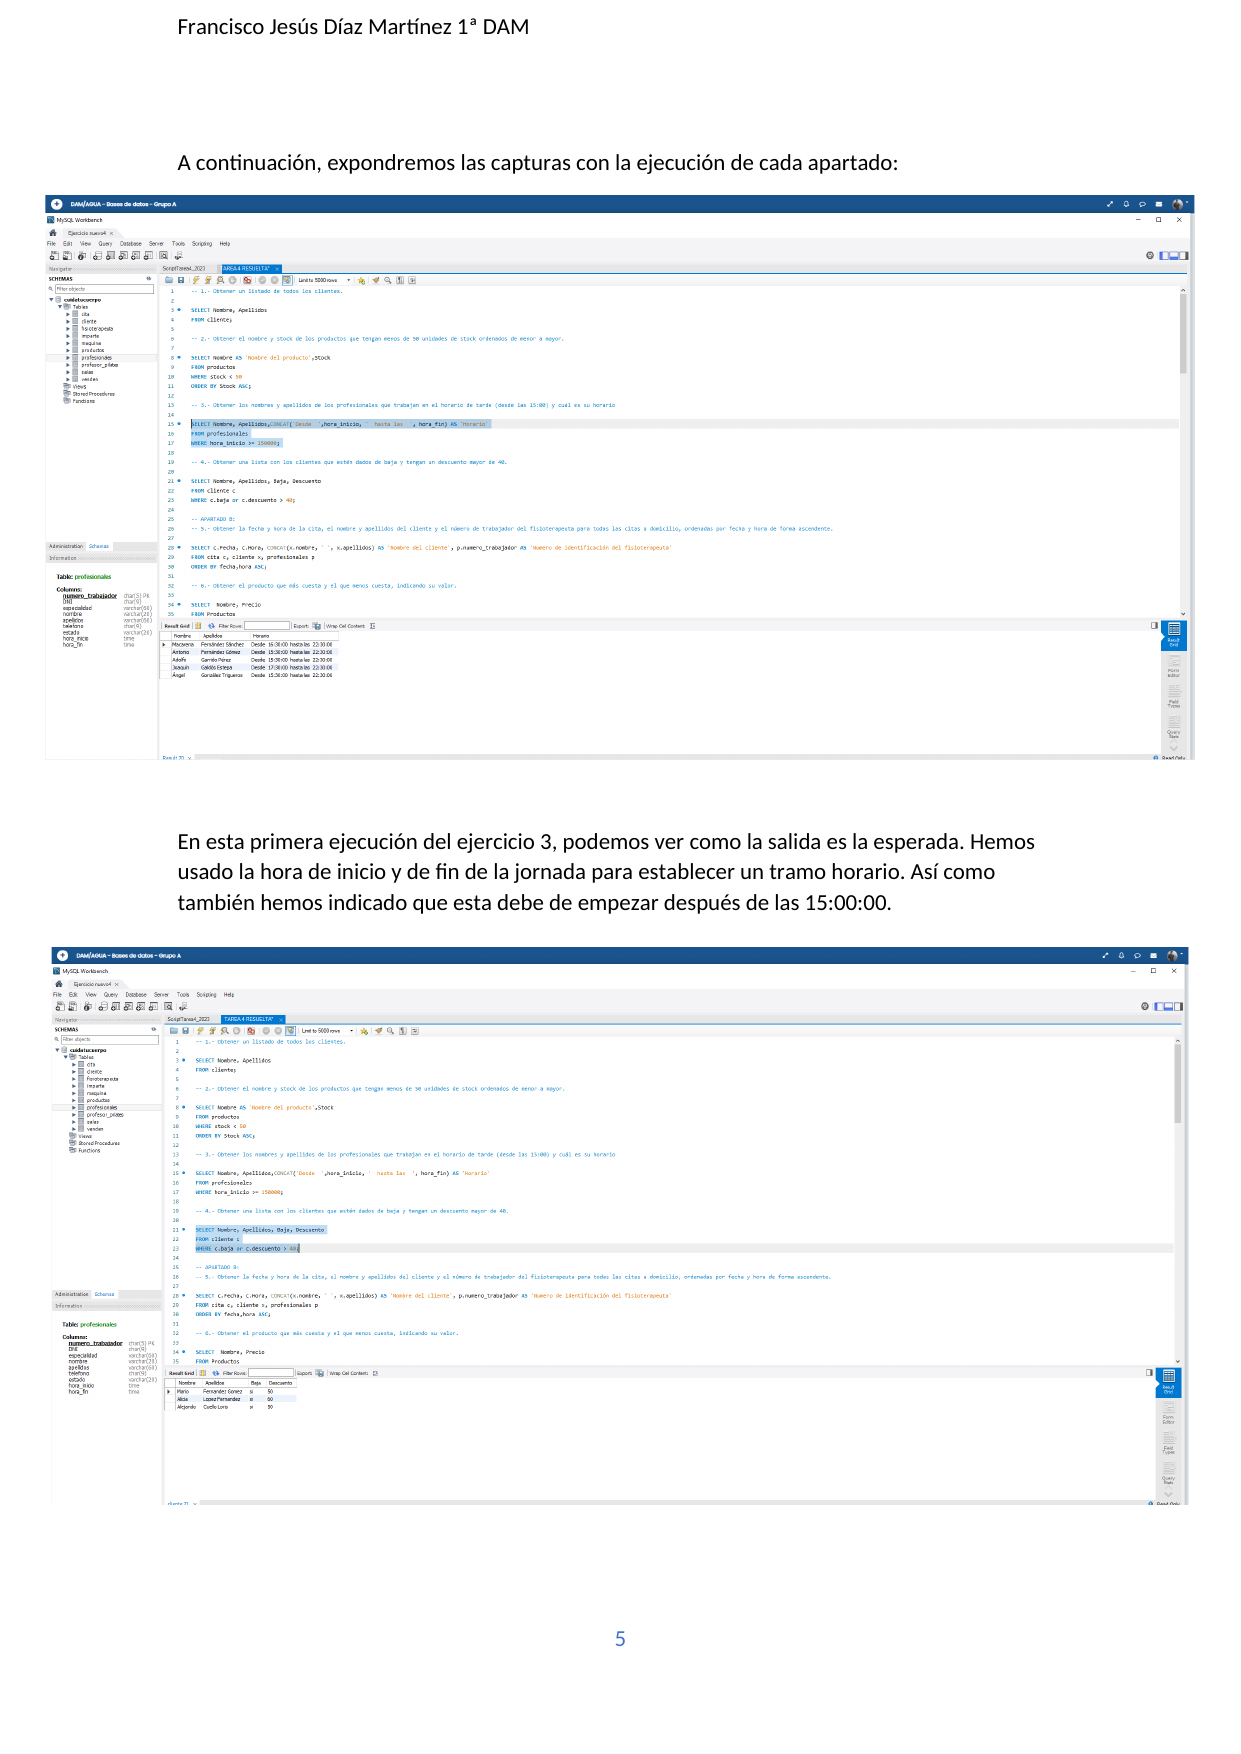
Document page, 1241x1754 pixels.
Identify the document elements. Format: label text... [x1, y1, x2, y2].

text A continuación, expondremos las capturas con la ejecución de cada apartado: [177, 148, 1063, 176]
picture [45, 195, 1195, 760]
picture [51, 947, 1189, 1505]
text En esta primera ejecución del ejercicio 3, podemos ver como la salida es la esperada. Hemos usado la hora de inicio y de fin de la jornada para establecer un tramo horario. Así como también hemos indicado que esta debe de empezar después de las 15:00:00. [177, 827, 1063, 916]
